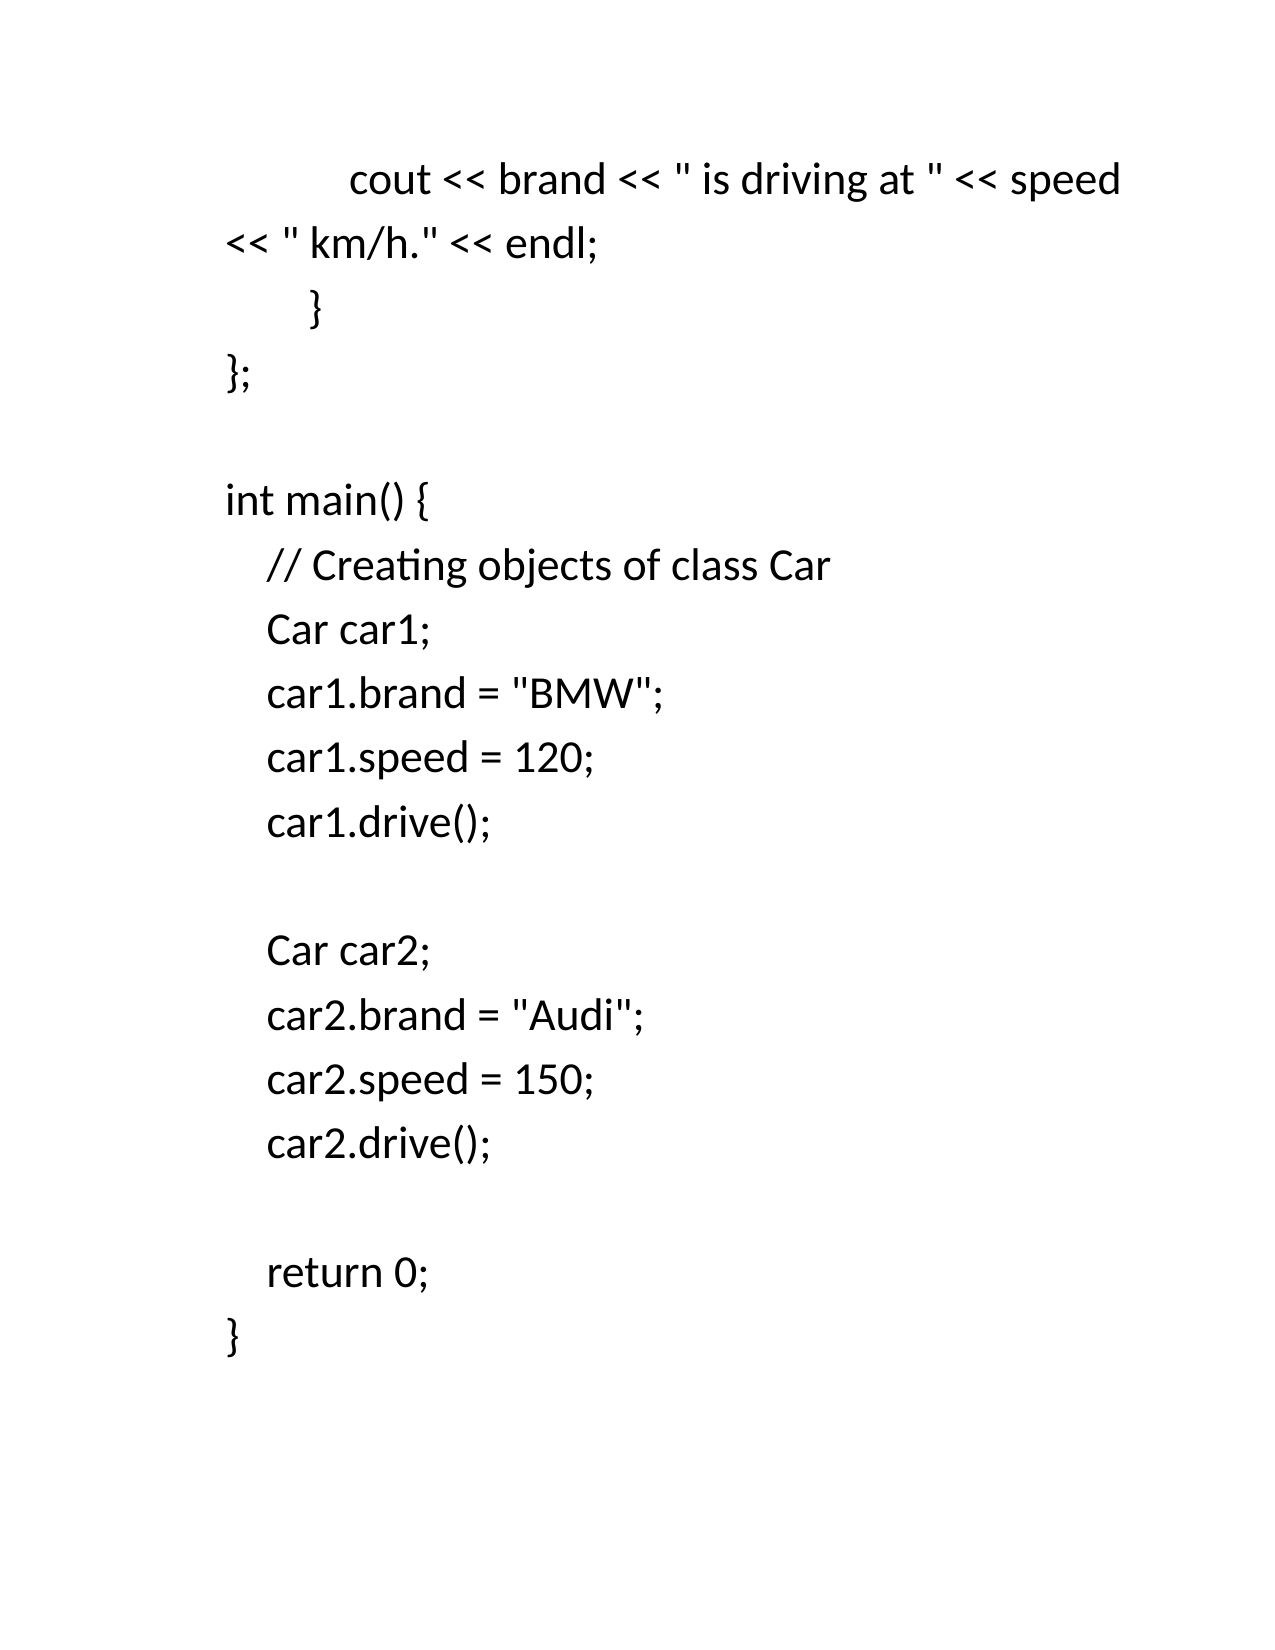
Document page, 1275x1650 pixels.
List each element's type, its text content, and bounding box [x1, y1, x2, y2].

list car1.drive(); [225, 793, 1125, 849]
list car1.speed = 120; [225, 728, 1125, 784]
list car1.brand = "BMW"; [225, 664, 1125, 720]
list } [225, 1307, 1125, 1363]
list Car car2; [225, 921, 1125, 977]
list Car car1; [225, 600, 1125, 656]
list }; [225, 343, 1125, 399]
list car2.brand = "Audi"; [225, 986, 1125, 1041]
list } [225, 278, 1125, 334]
list return 0; [225, 1243, 1125, 1298]
list car2.drive(); [225, 1114, 1125, 1170]
list // Creating objects of class Car [225, 536, 1125, 592]
list cout << brand << " is driving at " << speed << " km/h." << endl; [225, 150, 1125, 270]
list int main() { [225, 471, 1125, 527]
list car2.speed = 150; [225, 1050, 1125, 1106]
